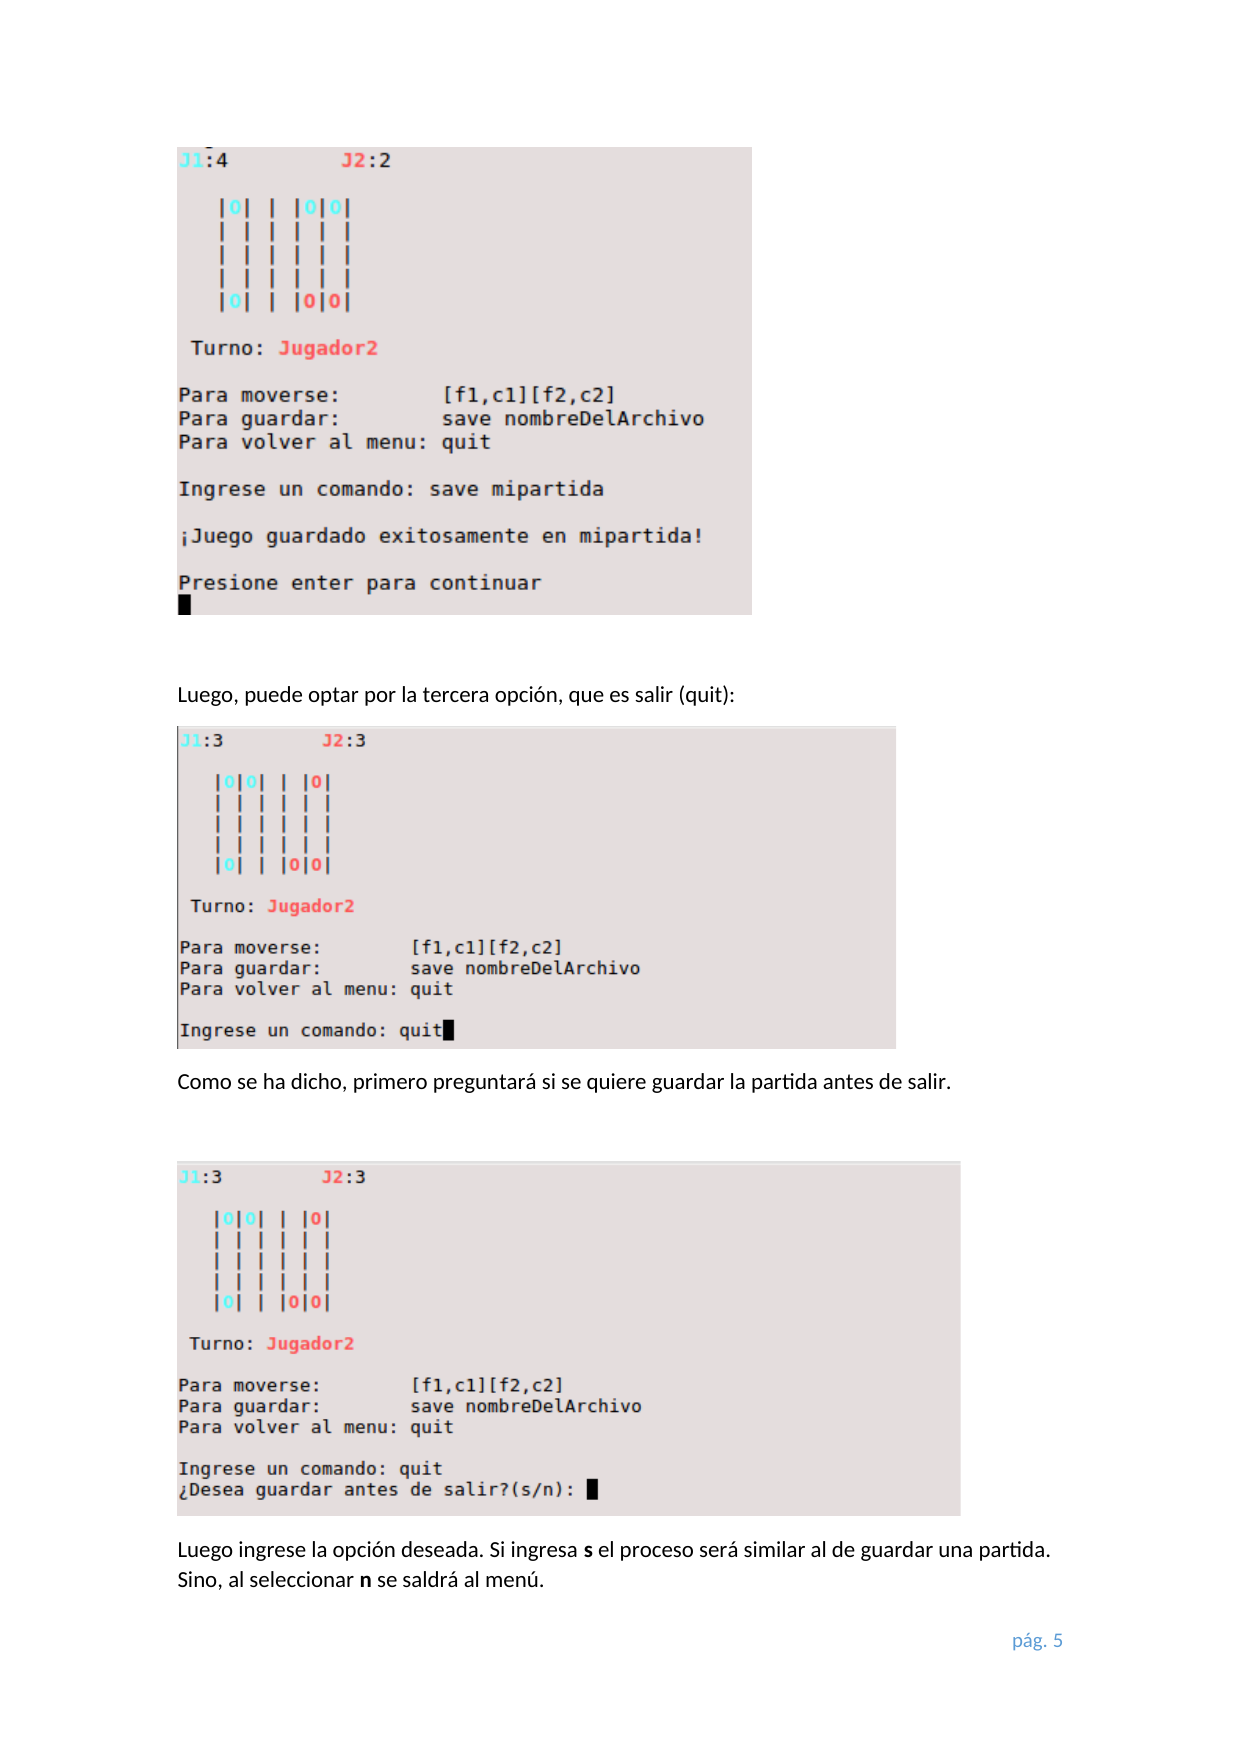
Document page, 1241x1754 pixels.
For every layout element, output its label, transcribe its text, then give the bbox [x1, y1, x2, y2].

text Luego ingrese la opción deseada. Si ingresa s el proceso será similar al de guardar una partida. Sino, al seleccionar n se saldrá al menú. [177, 1535, 1063, 1593]
text Como se ha dicho, primero preguntará si se quiere guardar la partida antes de salir. [177, 1067, 1063, 1095]
picture [177, 147, 752, 615]
picture [177, 1161, 961, 1516]
text Luego, puede optar por la tercera opción, que es salir (quit): [177, 680, 1063, 708]
picture [177, 726, 897, 1049]
